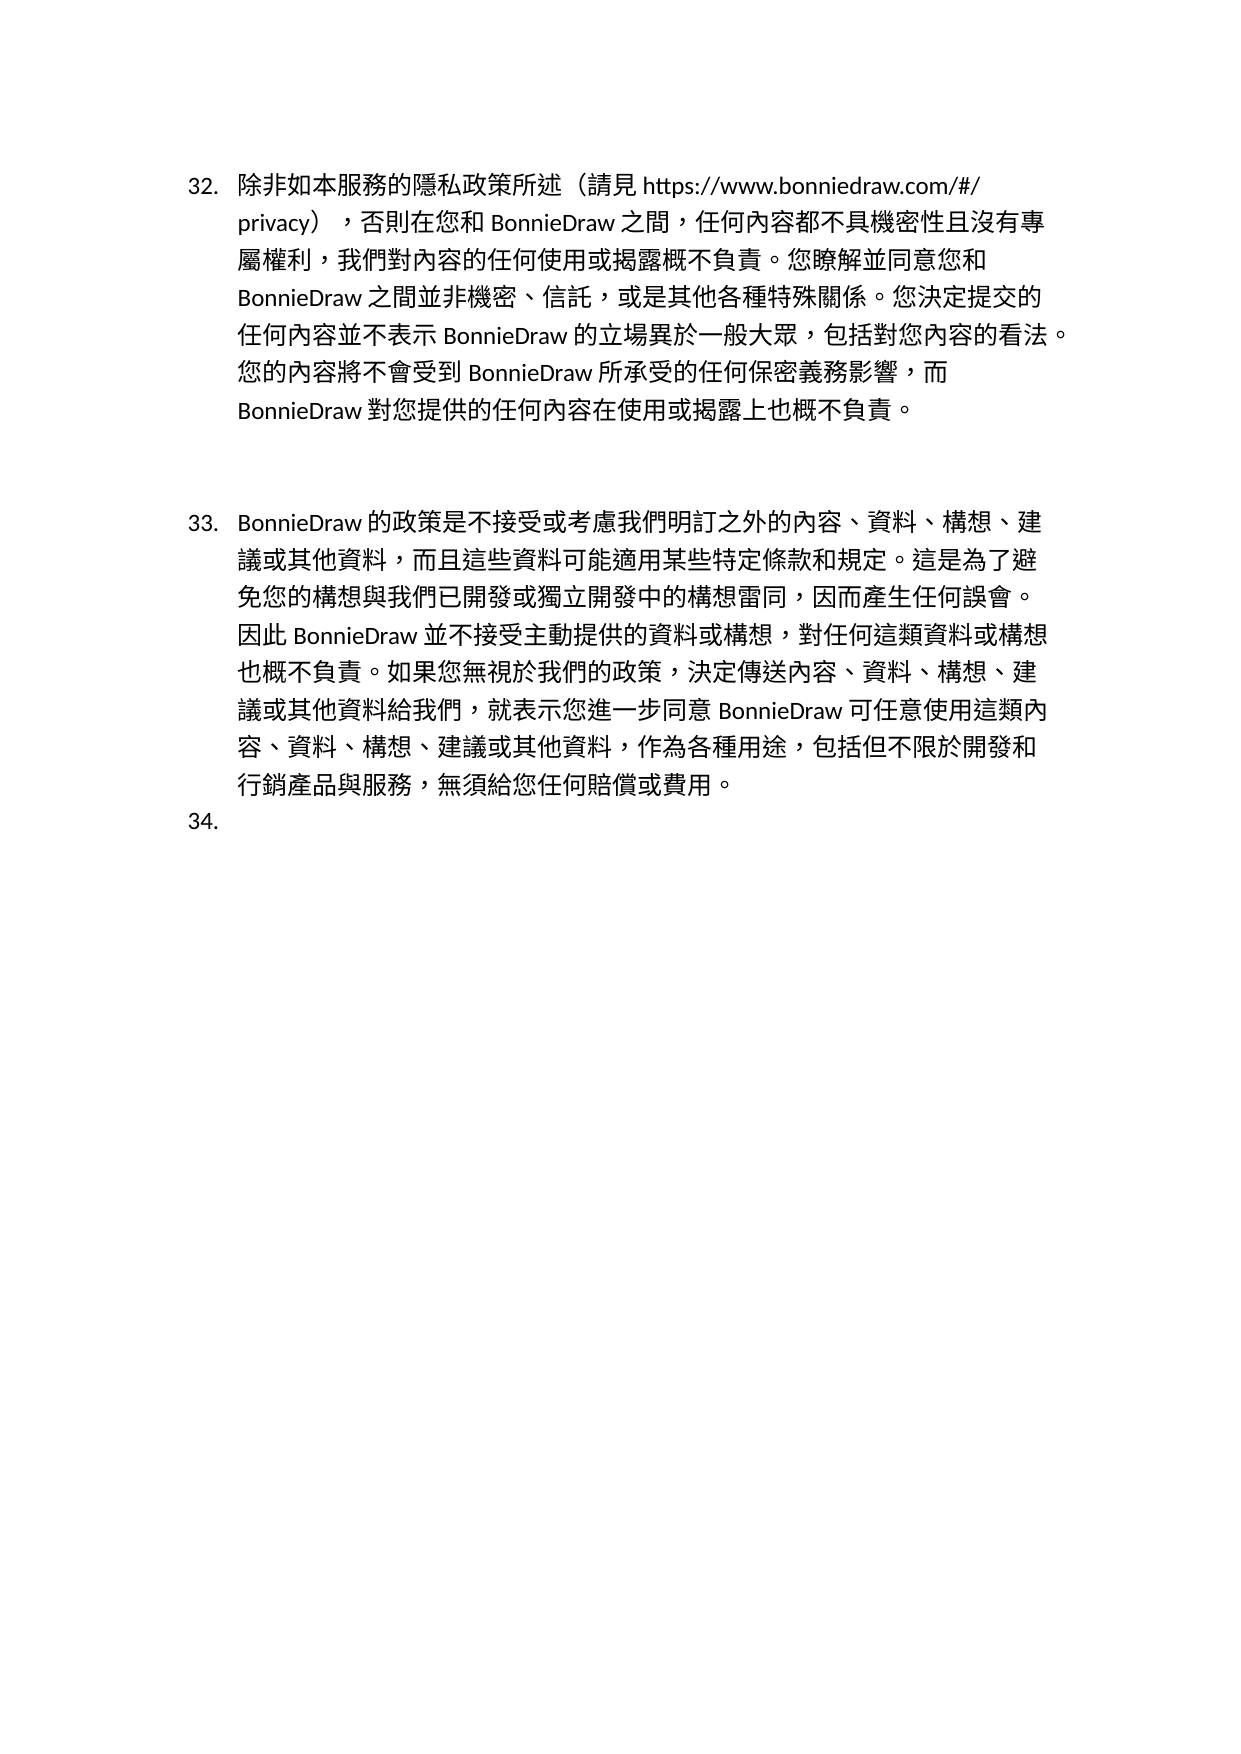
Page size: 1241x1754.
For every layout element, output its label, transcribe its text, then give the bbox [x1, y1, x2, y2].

list 除非如本服務的隱私政策所述（請見https://www.bonniedraw.com/#/privacy），否則在您和 BonnieDraw 之間，任何內容都不具機密性且沒有專屬權利，我們對內容的任何使用或揭露概不負責。您瞭解並同意您和 BonnieDraw 之間並非機密、信託，或是其他各種特殊關係。您決定提交的任何內容並不表示 BonnieDraw 的立場異於一般大眾，包括對您內容的看法。您的內容將不會受到 BonnieDraw 所承受的任何保密義務影響，而 BonnieDraw 對您提供的任何內容在使用或揭露上也概不負責。 [187, 164, 1053, 427]
list BonnieDraw 的政策是不接受或考慮我們明訂之外的內容、資料、構想、建議或其他資料，而且這些資料可能適用某些特定條款和規定。這是為了避免您的構想與我們已開發或獨立開發中的構想雷同，因而產生任何誤會。因此 BonnieDraw 並不接受主動提供的資料或構想，對任何這類資料或構想也概不負責。如果您無視於我們的政策，決定傳送內容、資料、構想、建議或其他資料給我們，就表示您進一步同意 BonnieDraw 可任意使用這類內容、資料、構想、建議或其他資料，作為各種用途，包括但不限於開發和行銷產品與服務，無須給您任何賠償或費用。 [187, 502, 1053, 802]
